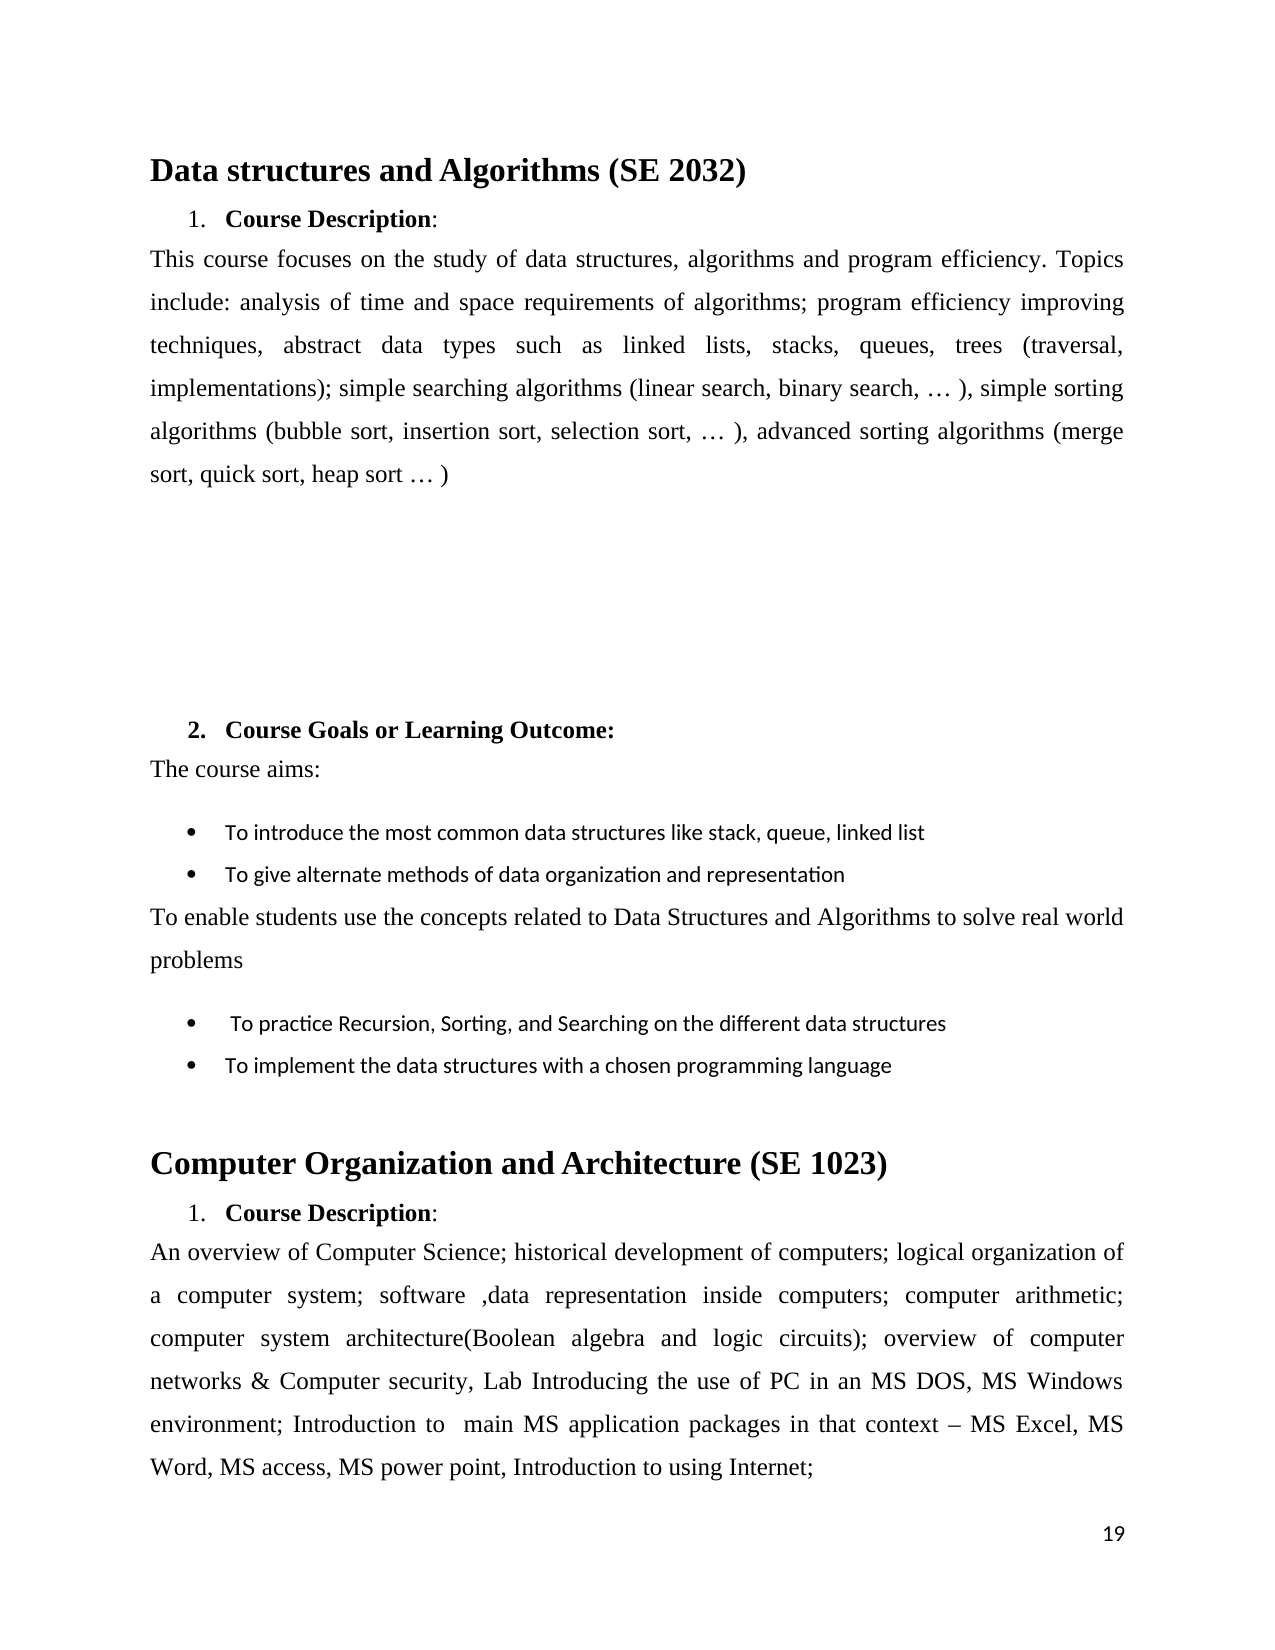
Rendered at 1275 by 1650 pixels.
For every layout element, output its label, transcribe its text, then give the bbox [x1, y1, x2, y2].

list To practice Recursion, Sorting, and Searching on the different data structures [187, 1009, 1125, 1037]
text To enable students use the concepts related to Data Structures and Algorithms to solve real world problems [150, 902, 1125, 974]
text The course aims: [150, 754, 1125, 783]
subtitle Data structures and Algorithms (SE 2032) [150, 150, 1125, 188]
text This course focuses on the study of data structures, algorithms and program efficiency. Topics include: analysis of time and space requirements of algorithms; program efficiency improving techniques, abstract data types such as linked lists, stacks, queues, trees (traversal, implementations); simple searching algorithms (linear search, binary search, … ), simple sorting algorithms (bubble sort, insertion sort, selection sort, … ), advanced sorting algorithms (merge sort, quick sort, heap sort … ) [150, 244, 1125, 488]
list To implement the data structures with a chosen programming language [187, 1051, 1125, 1079]
text An overview of Computer Science; historical development of computers; logical organization of a computer system; software ,data representation inside computers; computer arithmetic; computer system architecture(Boolean algebra and logic circuits); overview of computer networks & Computer security, Lab Introducing the use of PC in an MS DOS, MS Windows environment; Introduction to main MS application packages in that context – MS Excel, MS Word, MS access, MS power point, Introduction to using Internet; [150, 1237, 1125, 1481]
list To give alternate methods of data organization and representation [187, 860, 1125, 888]
subtitle Computer Organization and Architecture (SE 1023) [150, 1143, 1125, 1182]
list Course Description: [187, 1198, 1125, 1226]
list To introduce the most common data structures like stack, queue, linked list [187, 818, 1125, 846]
list Course Description: [187, 204, 1125, 233]
list Course Goals or Learning Outcome: [187, 715, 1125, 744]
